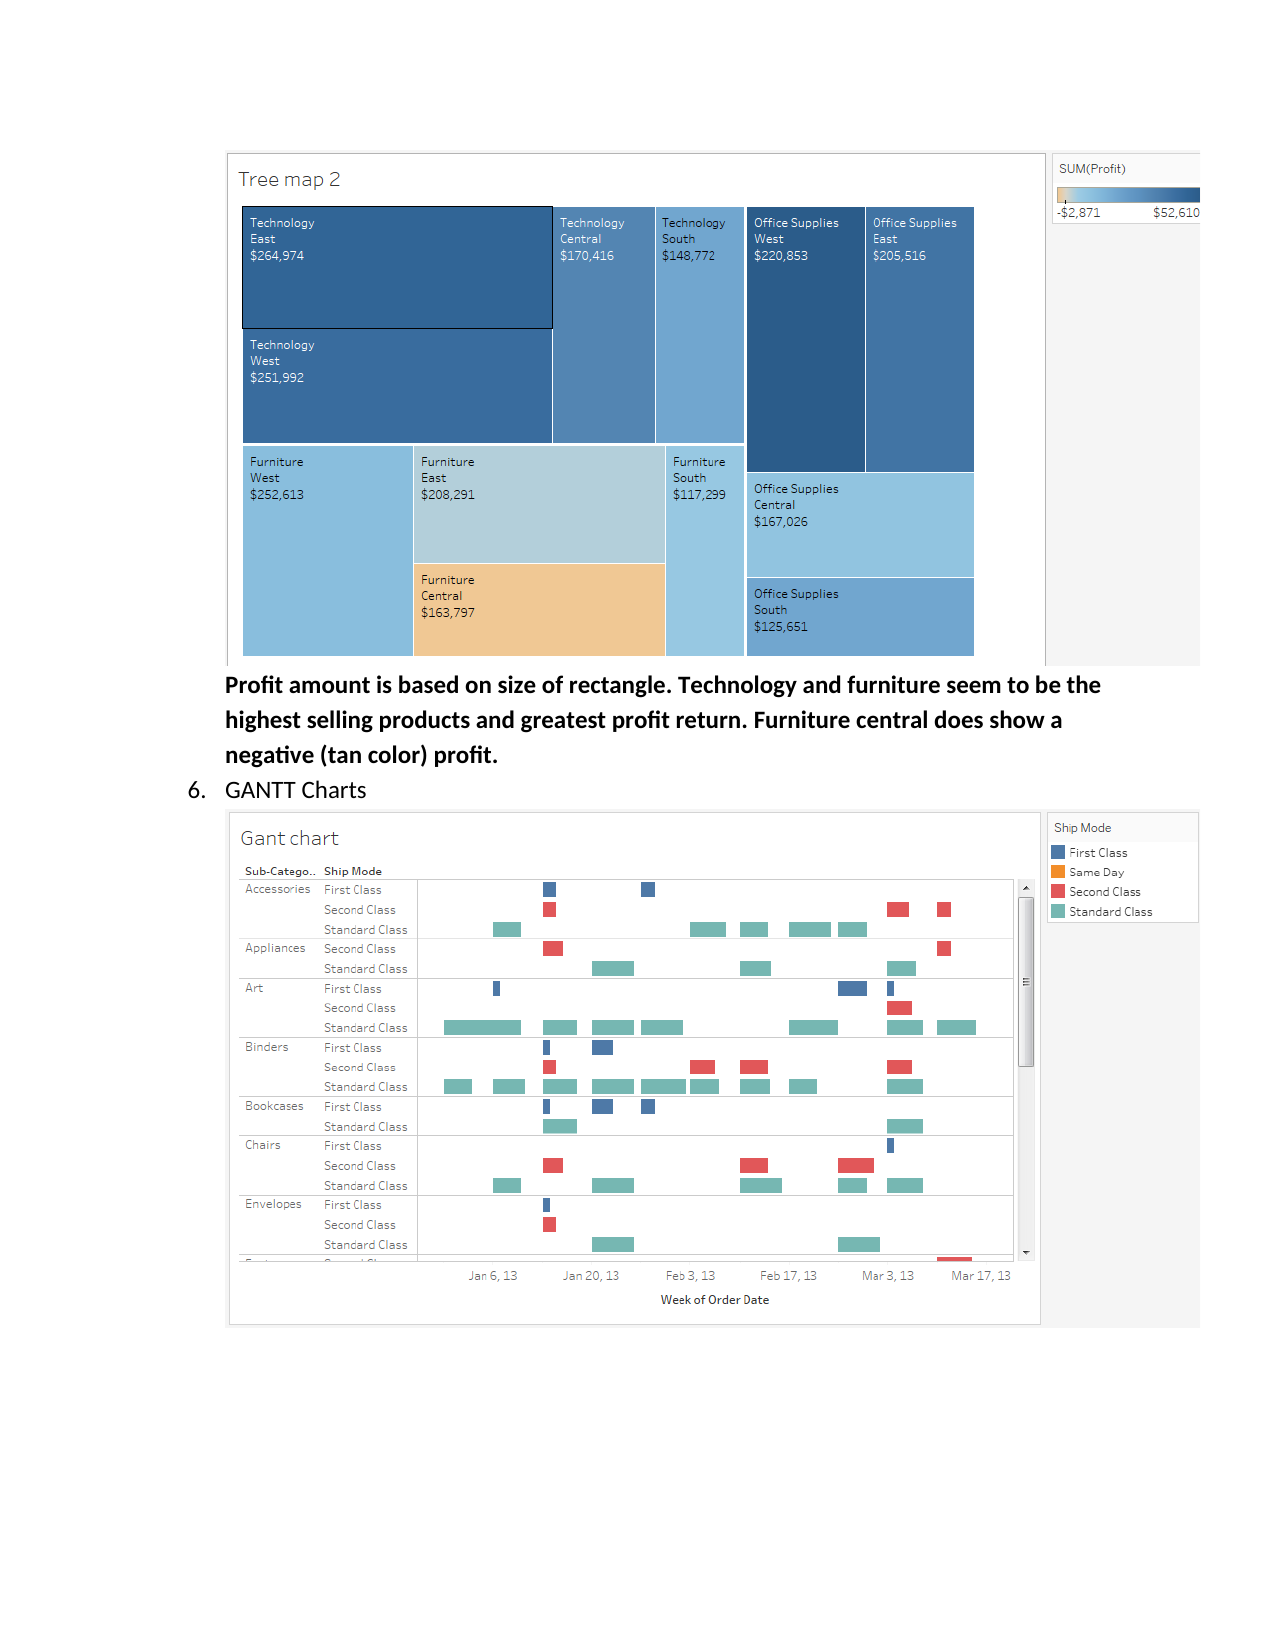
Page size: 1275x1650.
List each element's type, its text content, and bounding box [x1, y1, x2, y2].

picture [225, 150, 1200, 666]
list Profit amount is based on size of rectangle. Technology and furniture seem to be the highest selling products and greatest profit return. Furniture central does show a negative (tan color) profit. [225, 669, 1125, 770]
picture [225, 809, 1200, 1328]
list GANTT Charts [187, 774, 1125, 805]
